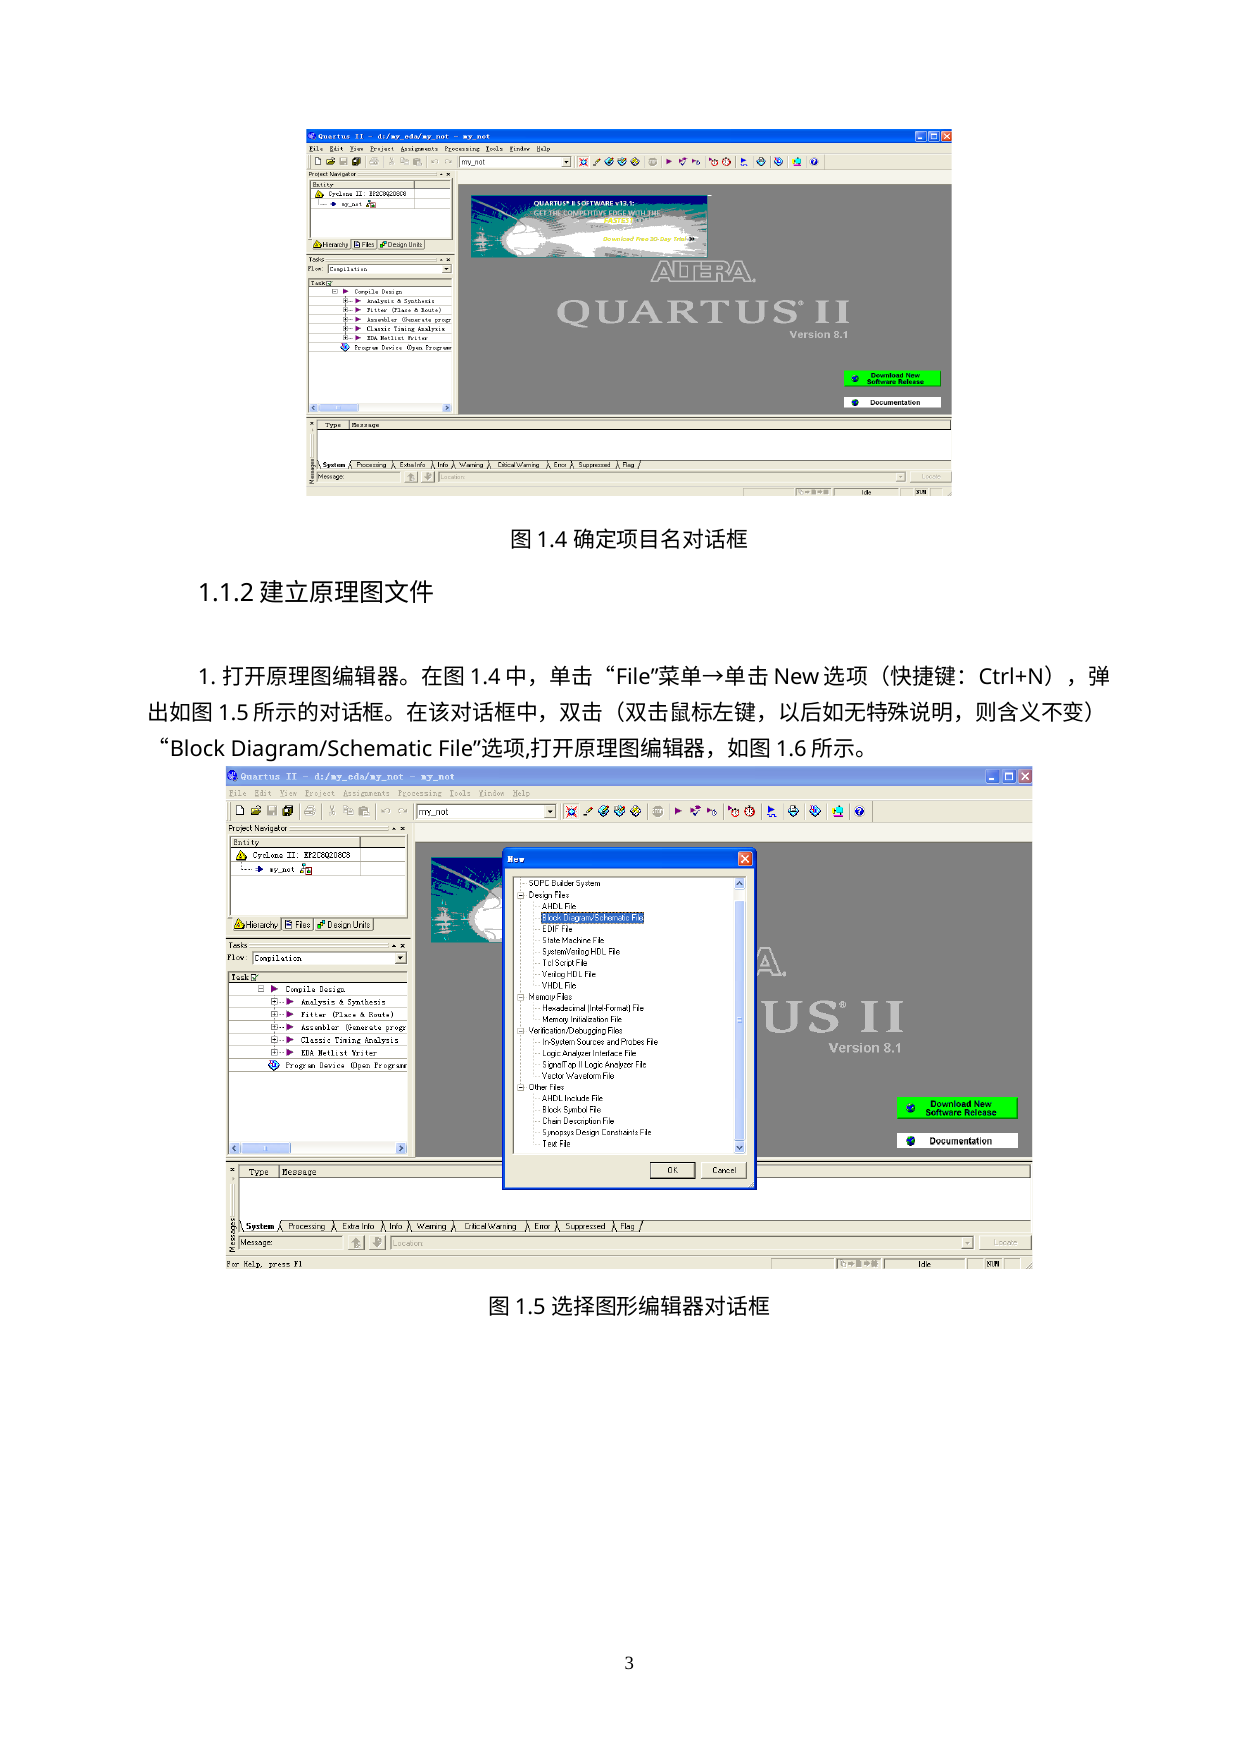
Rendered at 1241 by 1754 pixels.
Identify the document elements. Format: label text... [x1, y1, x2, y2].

picture [306, 129, 952, 496]
picture [225, 766, 1033, 1269]
text 图1.4 确定项目名对话框 [148, 522, 1110, 554]
text 建立原理图文件 [148, 558, 1110, 623]
text 1. 打开原理图编辑器。在图1.4中，单击“File”菜单→单击New选项（快捷键：Ctrl+N），弹出如图1.5所示的对话框。在该对话框中，双击（双击鼠标左键，以后如无特殊说明，则含义不变）“Block Diagram/Schematic File”选项,打开原理图编辑器，如图1.6所示。 [148, 659, 1110, 763]
text 图1.5 选择图形编辑器对话框 [148, 1288, 1110, 1321]
